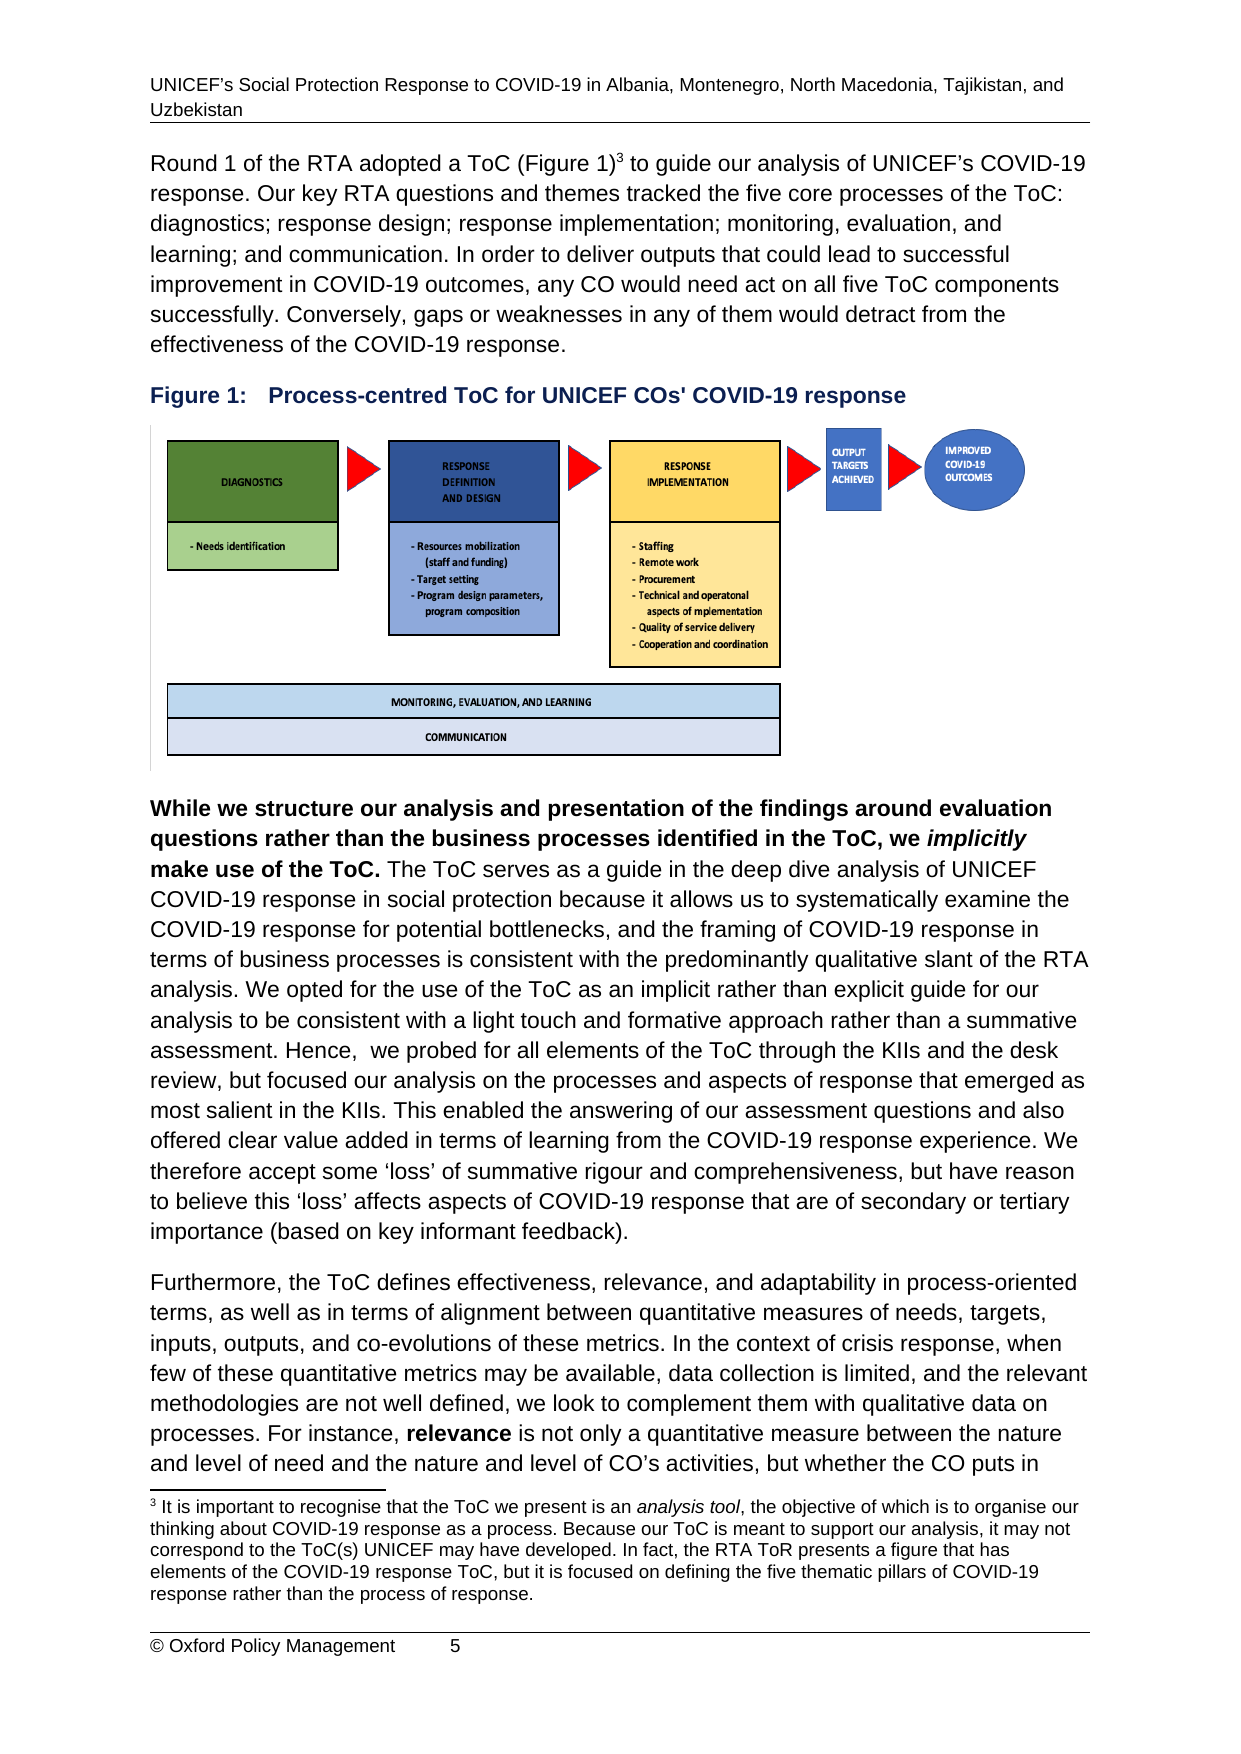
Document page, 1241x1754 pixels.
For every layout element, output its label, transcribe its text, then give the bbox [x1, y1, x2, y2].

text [150, 1269, 1090, 1477]
text While we structure our analysis and presentation of the findings around evaluation questions rather than the business processes identified in the ToC, we implicitly make use of the ToC. The ToC serves as a guide in the deep dive analysis of UNICEF COVID-19 response in social protection because it allows us to systematically examine the COVID-19 response for potential bottlenecks, and the framing of COVID-19 response in terms of business processes is consistent with the predominantly qualitative slant of the RTA analysis. We opted for the use of the ToC as an implicit rather than explicit guide for our analysis to be consistent with a light touch and formative approach rather than a summative assessment. Hence, we probed for all elements of the ToC through the KIIs and the desk review, but focused our analysis on the processes and aspects of response that emerged as most salient in the KIIs. This enabled the answering of our assessment questions and also offered clear value added in terms of learning from the COVID-19 response experience. We therefore accept some ‘loss’ of summative rigour and comprehensiveness, but have reason to believe this ‘loss’ affects aspects of COVID-19 response that are of secondary or tertiary importance (based on key informant feedback). [150, 795, 1090, 1244]
text Round 1 of the RTA adopted a ToC (Figure 1) to guide our analysis of UNICEF’s COVID-19 response. Our key RTA questions and themes tracked the five core processes of the ToC: diagnostics; response design; response implementation; monitoring, evaluation, and learning; and communication. In order to deliver outputs that could lead to successful improvement in COVID-19 outcomes, any CO would need act on all five ToC components successfully. Conversely, gaps or weaknesses in any of them would detract from the effectiveness of the COVID-19 response. [150, 150, 1090, 358]
picture [150, 425, 1036, 771]
text Figure 1: Process-centred ToC for UNICEF COs' COVID-19 response [150, 382, 1090, 409]
